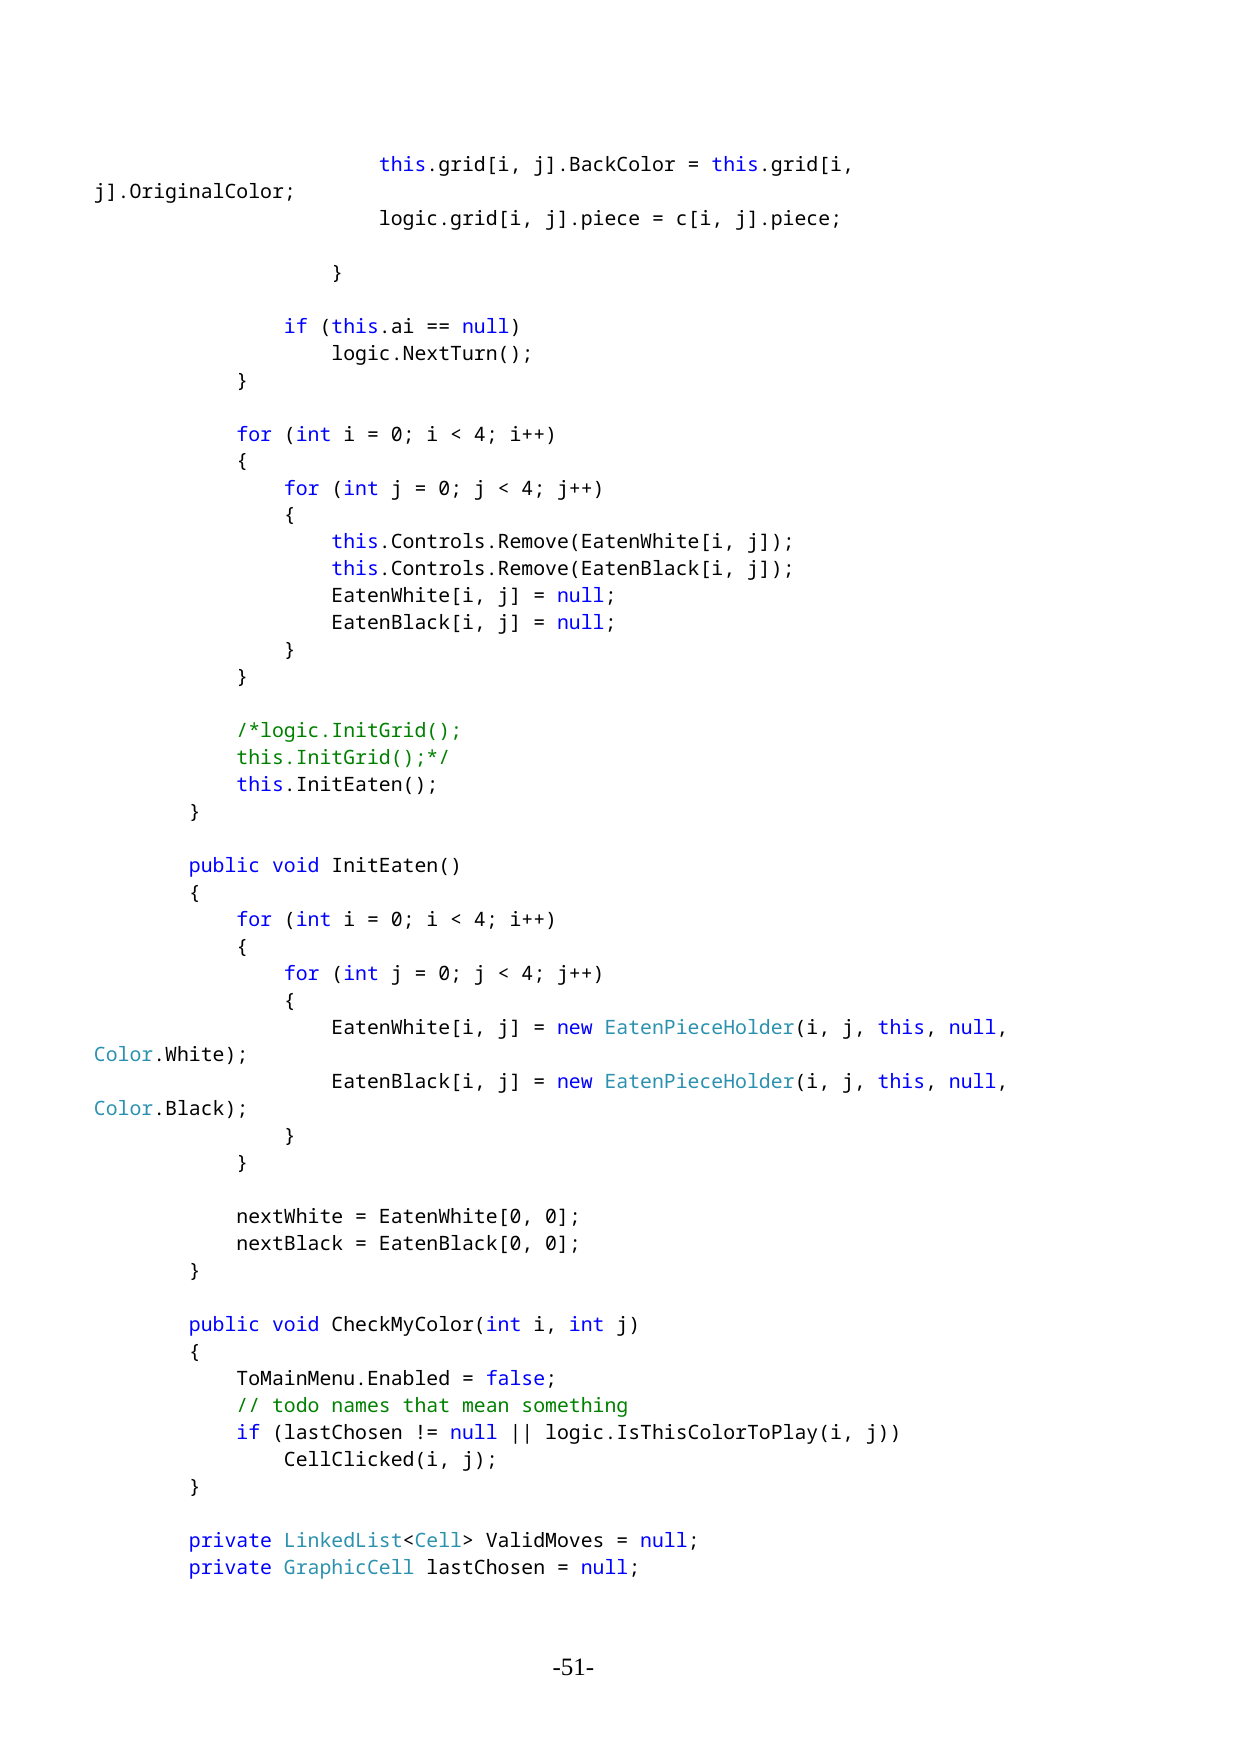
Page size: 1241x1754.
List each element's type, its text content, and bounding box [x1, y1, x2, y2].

text public void CheckMyColor(int i, int j) [94, 1310, 1053, 1337]
text } [94, 366, 1053, 393]
text this.Controls.Remove(EatenWhite[i, j]); [94, 528, 1053, 555]
text } [94, 258, 1053, 285]
text nextWhite = EatenWhite[0, 0]; [94, 1202, 1053, 1229]
text EatenWhite[i, j] = new EatenPieceHolder(i, j, this, null, Color.White); [94, 1013, 1053, 1067]
text { [94, 986, 1053, 1013]
text { [94, 932, 1053, 959]
text } [94, 636, 1053, 663]
text nextBlack = EatenBlack[0, 0]; [94, 1229, 1053, 1256]
text ToMainMenu.Enabled = false; [94, 1364, 1053, 1391]
text /*logic.InitGrid(); [94, 717, 1053, 743]
text { [94, 447, 1053, 474]
text logic.NextTurn(); [94, 339, 1053, 366]
text } [94, 663, 1053, 689]
text } [94, 1121, 1053, 1148]
text } [94, 1472, 1053, 1499]
text CellClicked(i, j); [94, 1445, 1053, 1472]
text private LinkedList<Cell> ValidMoves = null; [94, 1526, 1053, 1553]
text } [94, 797, 1053, 824]
text logic.grid[i, j].piece = c[i, j].piece; [94, 204, 1053, 231]
text this.InitGrid();*/ [94, 743, 1053, 771]
text { [94, 1337, 1053, 1364]
text } [94, 1256, 1053, 1283]
text EatenWhite[i, j] = null; [94, 582, 1053, 609]
text for (int i = 0; i < 4; i++) [94, 905, 1053, 932]
text EatenBlack[i, j] = new EatenPieceHolder(i, j, this, null, Color.Black); [94, 1067, 1053, 1121]
text } [94, 1148, 1053, 1175]
text { [94, 501, 1053, 528]
text if (this.ai == null) [94, 312, 1053, 339]
text this.InitEaten(); [94, 771, 1053, 797]
text this.grid[i, j].BackColor = this.grid[i, j].OriginalColor; [94, 150, 1053, 204]
text if (lastChosen != null || logic.IsThisColorToPlay(i, j)) [94, 1418, 1053, 1445]
text // todo names that mean something [94, 1391, 1053, 1418]
text EatenBlack[i, j] = null; [94, 609, 1053, 636]
text this.Controls.Remove(EatenBlack[i, j]); [94, 555, 1053, 582]
text { [94, 878, 1053, 905]
text for (int j = 0; j < 4; j++) [94, 474, 1053, 501]
text for (int i = 0; i < 4; i++) [94, 420, 1053, 447]
text public void InitEaten() [94, 851, 1053, 878]
text private GraphicCell lastChosen = null; [94, 1553, 1053, 1580]
text for (int j = 0; j < 4; j++) [94, 959, 1053, 986]
